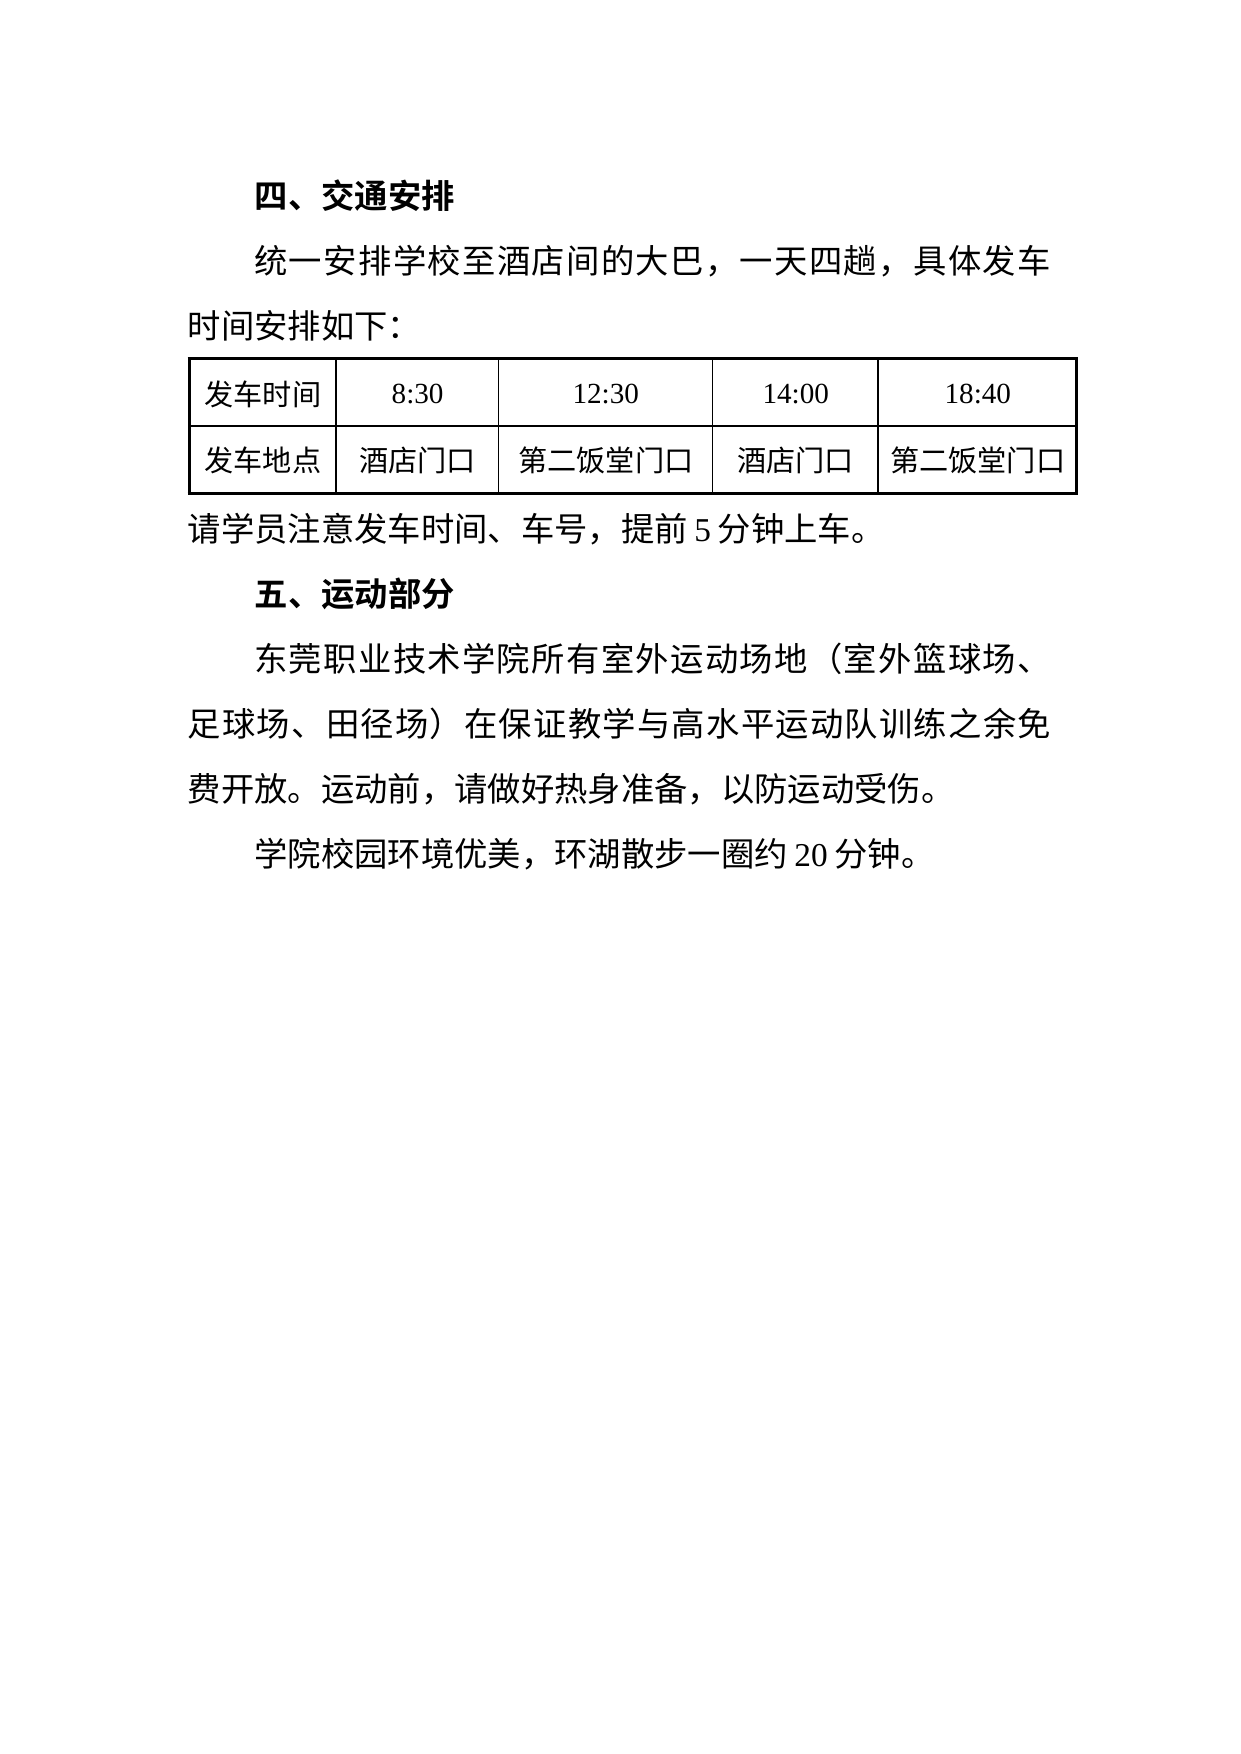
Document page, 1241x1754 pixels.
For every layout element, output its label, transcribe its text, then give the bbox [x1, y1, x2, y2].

text 五、运动部分 [187, 560, 1053, 625]
table_cell 酒店门口 [713, 427, 877, 492]
table_header 8:30 [337, 360, 498, 425]
table_header 14:00 [713, 360, 877, 425]
table_header 发车时间 [191, 360, 335, 425]
text 统一安排学校至酒店间的大巴，一天四趟，具体发车时间安排如下： [187, 227, 1053, 357]
text 东莞职业技术学院所有室外运动场地（室外篮球场、足球场、田径场）在保证教学与高水平运动队训练之余免费开放。运动前，请做好热身准备，以防运动受伤。 [187, 625, 1053, 820]
text 请学员注意发车时间、车号，提前5分钟上车。 [187, 495, 1053, 560]
table_cell 发车地点 [191, 427, 335, 492]
table_header 12:30 [499, 360, 712, 425]
table_cell 第二饭堂门口 [879, 427, 1075, 492]
table_cell 酒店门口 [337, 427, 498, 492]
table_header 18:40 [879, 360, 1075, 425]
table_cell 第二饭堂门口 [499, 427, 712, 492]
text 四、交通安排 [187, 162, 1053, 227]
text 学院校园环境优美，环湖散步一圈约20分钟。 [187, 820, 1053, 885]
